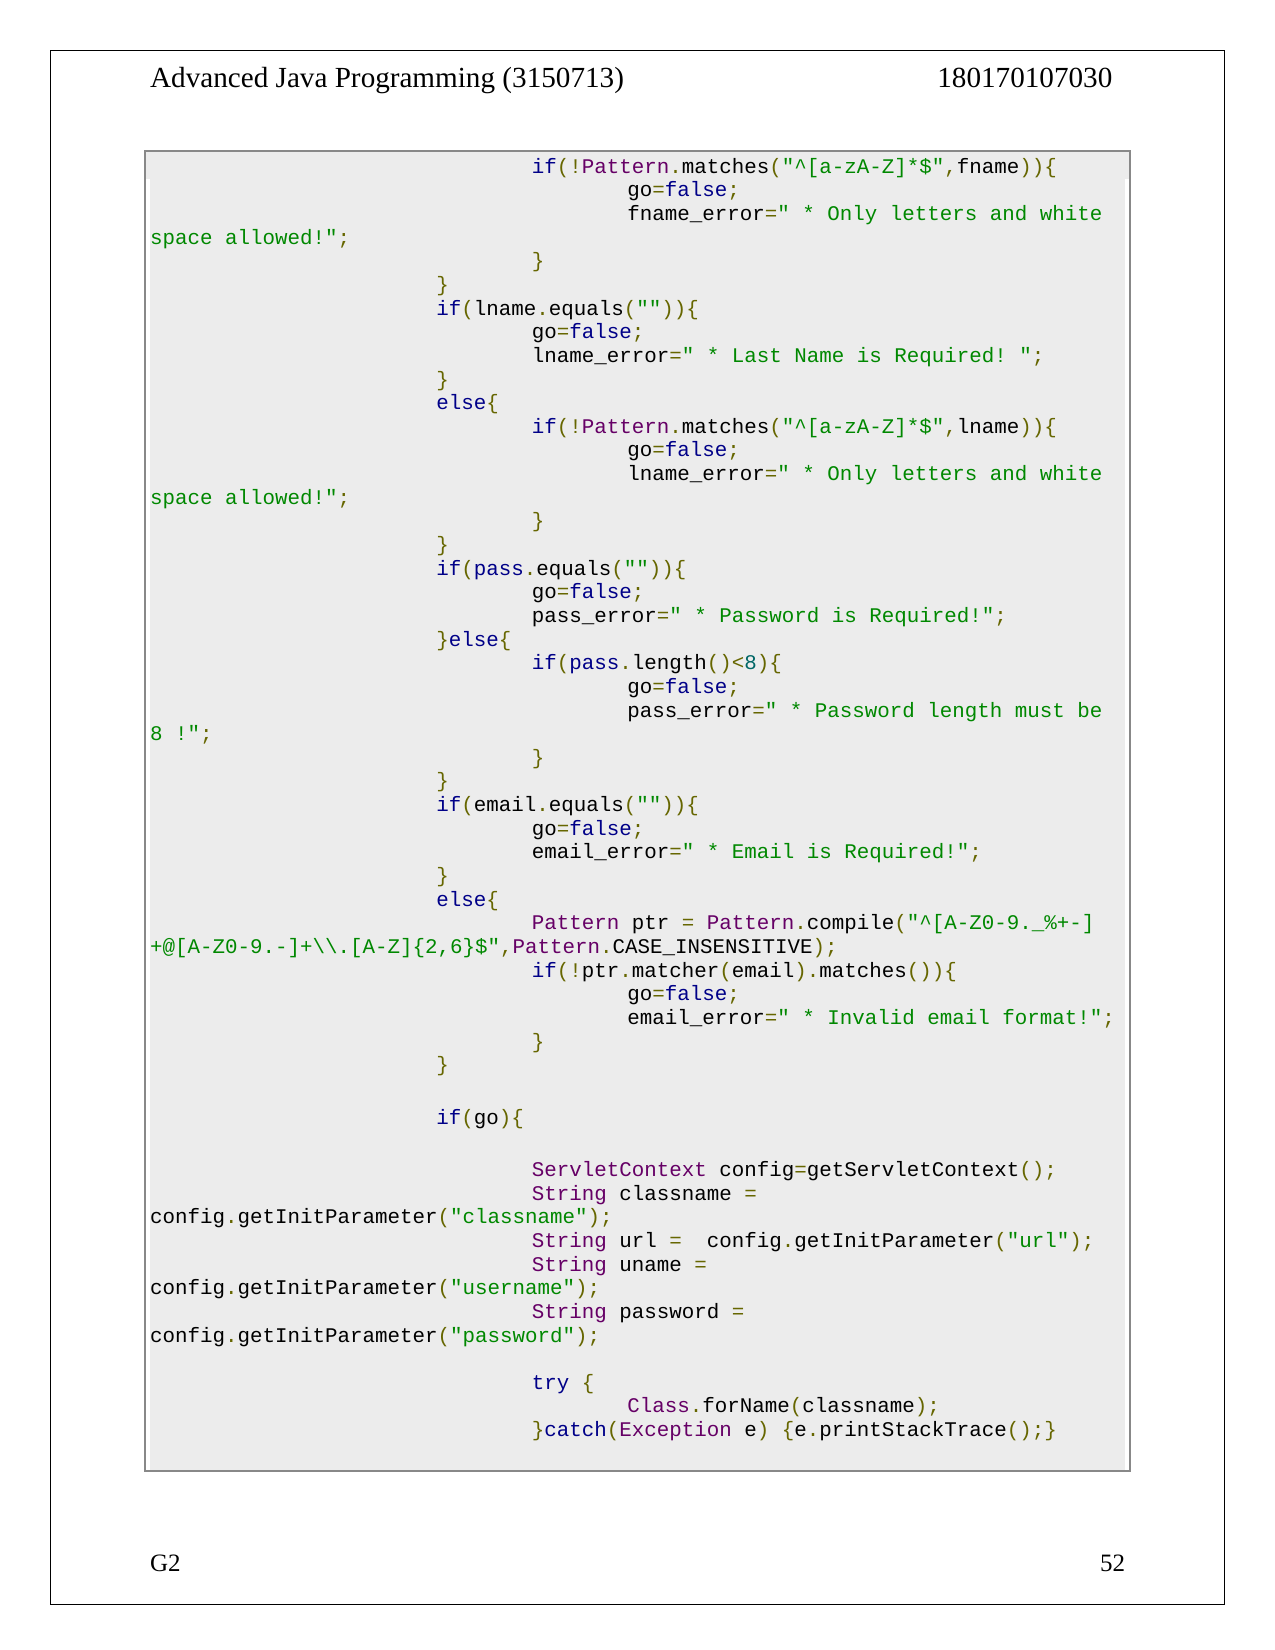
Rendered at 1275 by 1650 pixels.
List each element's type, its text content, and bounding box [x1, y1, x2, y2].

text lname_error=" * Only letters and white space allowed!"; [150, 463, 1125, 510]
text Class.forName(classname); [150, 1396, 1125, 1419]
text } [150, 1031, 1125, 1054]
text try { [150, 1372, 1125, 1396]
text go=false; [150, 818, 1125, 841]
text if(pass.length()<8){ [150, 652, 1125, 676]
text else{ [150, 889, 1125, 912]
text }catch(Exception e) {e.printStackTrace();} [150, 1419, 1125, 1443]
text } [150, 771, 1125, 794]
text ServletContext config=getServletContext(); [150, 1159, 1125, 1183]
text } [150, 747, 1125, 771]
text } [150, 250, 1125, 274]
text if(!ptr.matcher(email).matches()){ [150, 960, 1125, 983]
text pass_error=" * Password length must be 8 !"; [150, 699, 1125, 747]
text go=false; [150, 321, 1125, 345]
text } [150, 865, 1125, 889]
text String url = config.getInitParameter("url"); [150, 1230, 1125, 1254]
text } [150, 510, 1125, 534]
text if(go){ [150, 1107, 1125, 1130]
text go=false; [150, 179, 1125, 203]
text String password = config.getInitParameter("password"); [150, 1301, 1125, 1348]
text String classname = config.getInitParameter("classname"); [150, 1183, 1125, 1230]
text fname_error=" * Only letters and white space allowed!"; [150, 203, 1125, 250]
text if(!Pattern.matches("^[a-zA-Z]*$",lname)){ [150, 416, 1125, 439]
text if(pass.equals("")){ [150, 558, 1125, 581]
text } [150, 368, 1125, 392]
text pass_error=" * Password is Required!"; [150, 605, 1125, 629]
text } [150, 274, 1125, 298]
text } [150, 1054, 1125, 1078]
text }else{ [150, 629, 1125, 652]
text String uname = config.getInitParameter("username"); [150, 1254, 1125, 1301]
text email_error=" * Invalid email format!"; [150, 1007, 1125, 1031]
text if(lname.equals("")){ [150, 298, 1125, 321]
text email_error=" * Email is Required!"; [150, 841, 1125, 865]
text go=false; [150, 983, 1125, 1007]
text go=false; [150, 676, 1125, 699]
text if(!Pattern.matches("^[a-zA-Z]*$",fname)){ [146, 152, 1129, 179]
text } [150, 534, 1125, 558]
text go=false; [150, 439, 1125, 463]
text go=false; [150, 581, 1125, 605]
text lname_error=" * Last Name is Required! "; [150, 345, 1125, 368]
text if(email.equals("")){ [150, 794, 1125, 818]
text else{ [150, 392, 1125, 416]
text Pattern ptr = Pattern.compile("^[A-Z0-9._%+-]+@[A-Z0-9.-]+\\.[A-Z]{2,6}$",Pattern.CASE_INSENSITIVE); [150, 912, 1125, 960]
